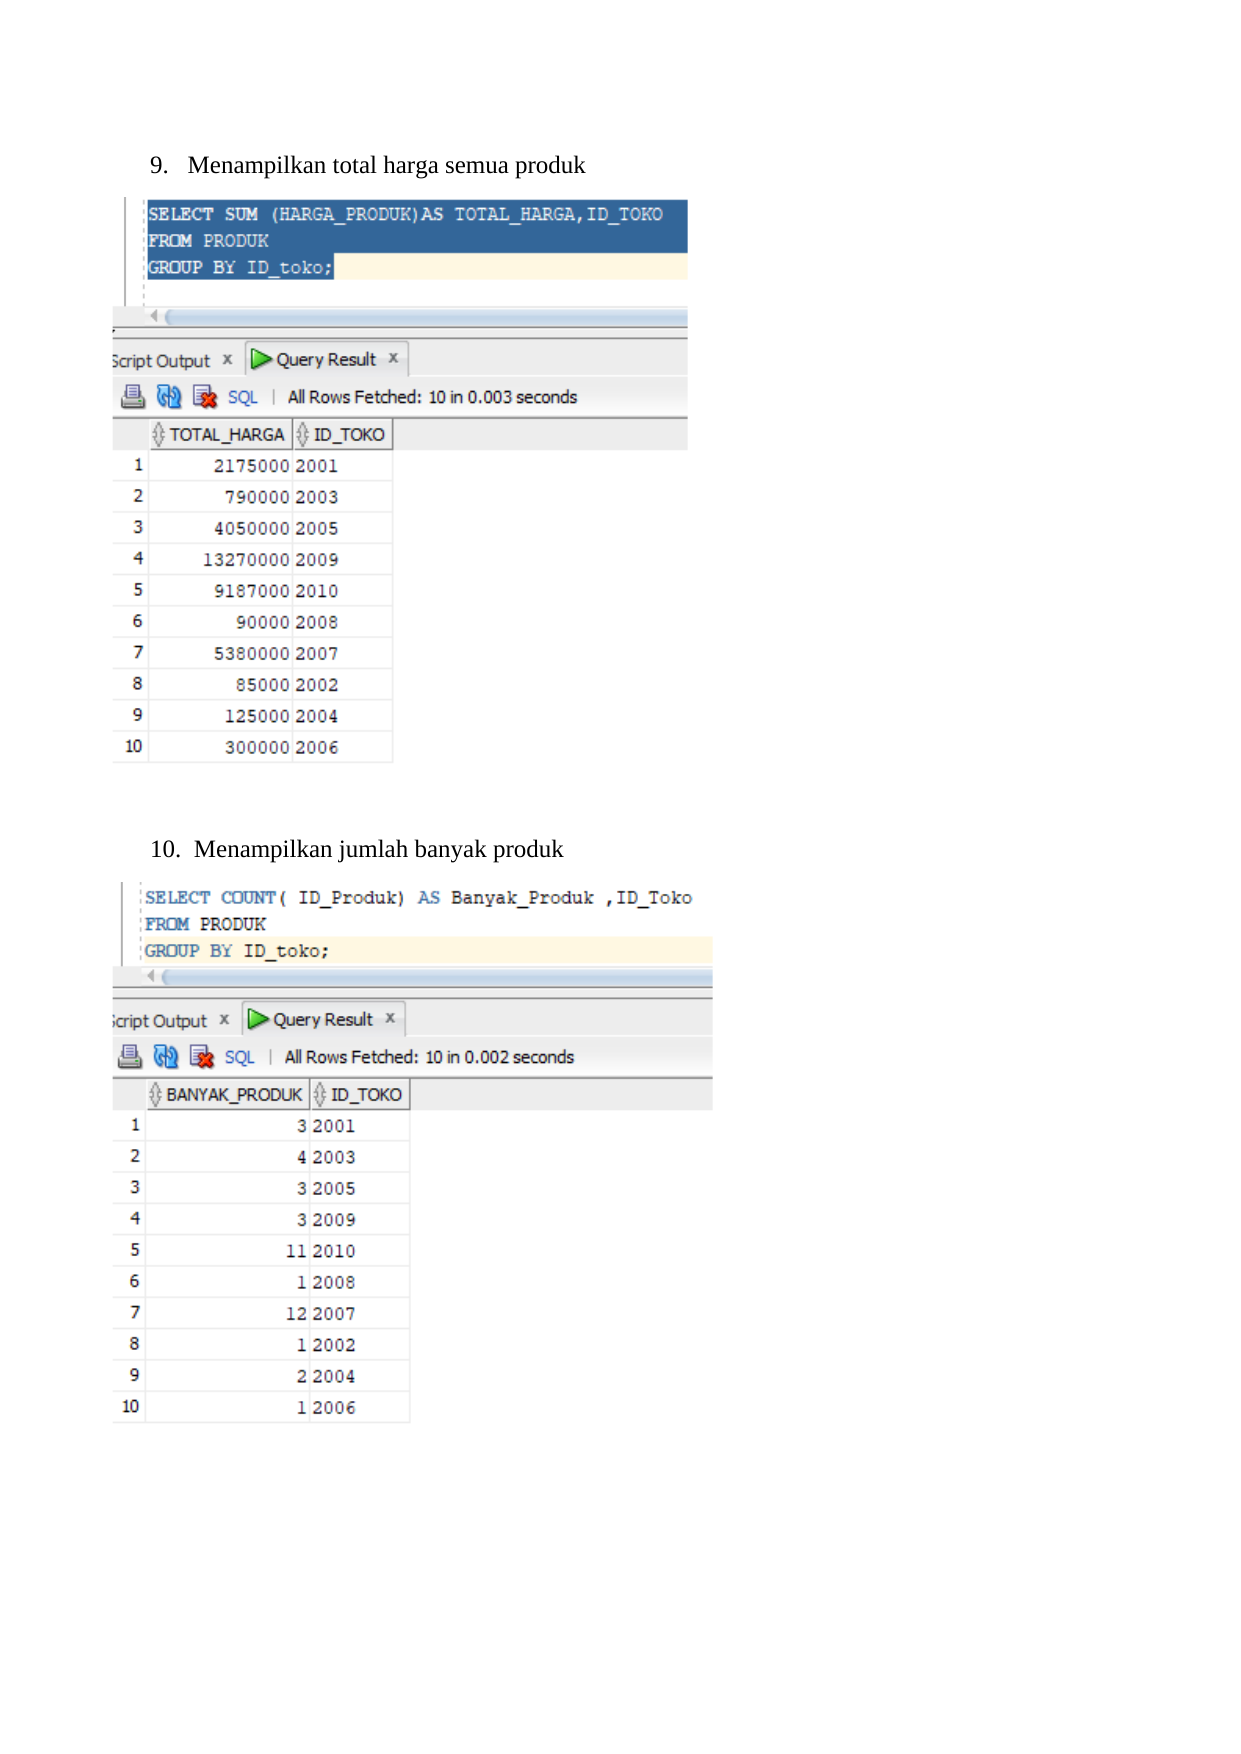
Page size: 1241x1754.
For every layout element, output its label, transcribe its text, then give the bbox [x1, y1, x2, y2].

picture [112, 882, 713, 1436]
list Menampilkan total harga semua produk [150, 150, 1128, 179]
list Menampilkan jumlah banyak produk [150, 834, 1128, 863]
picture [112, 197, 688, 768]
